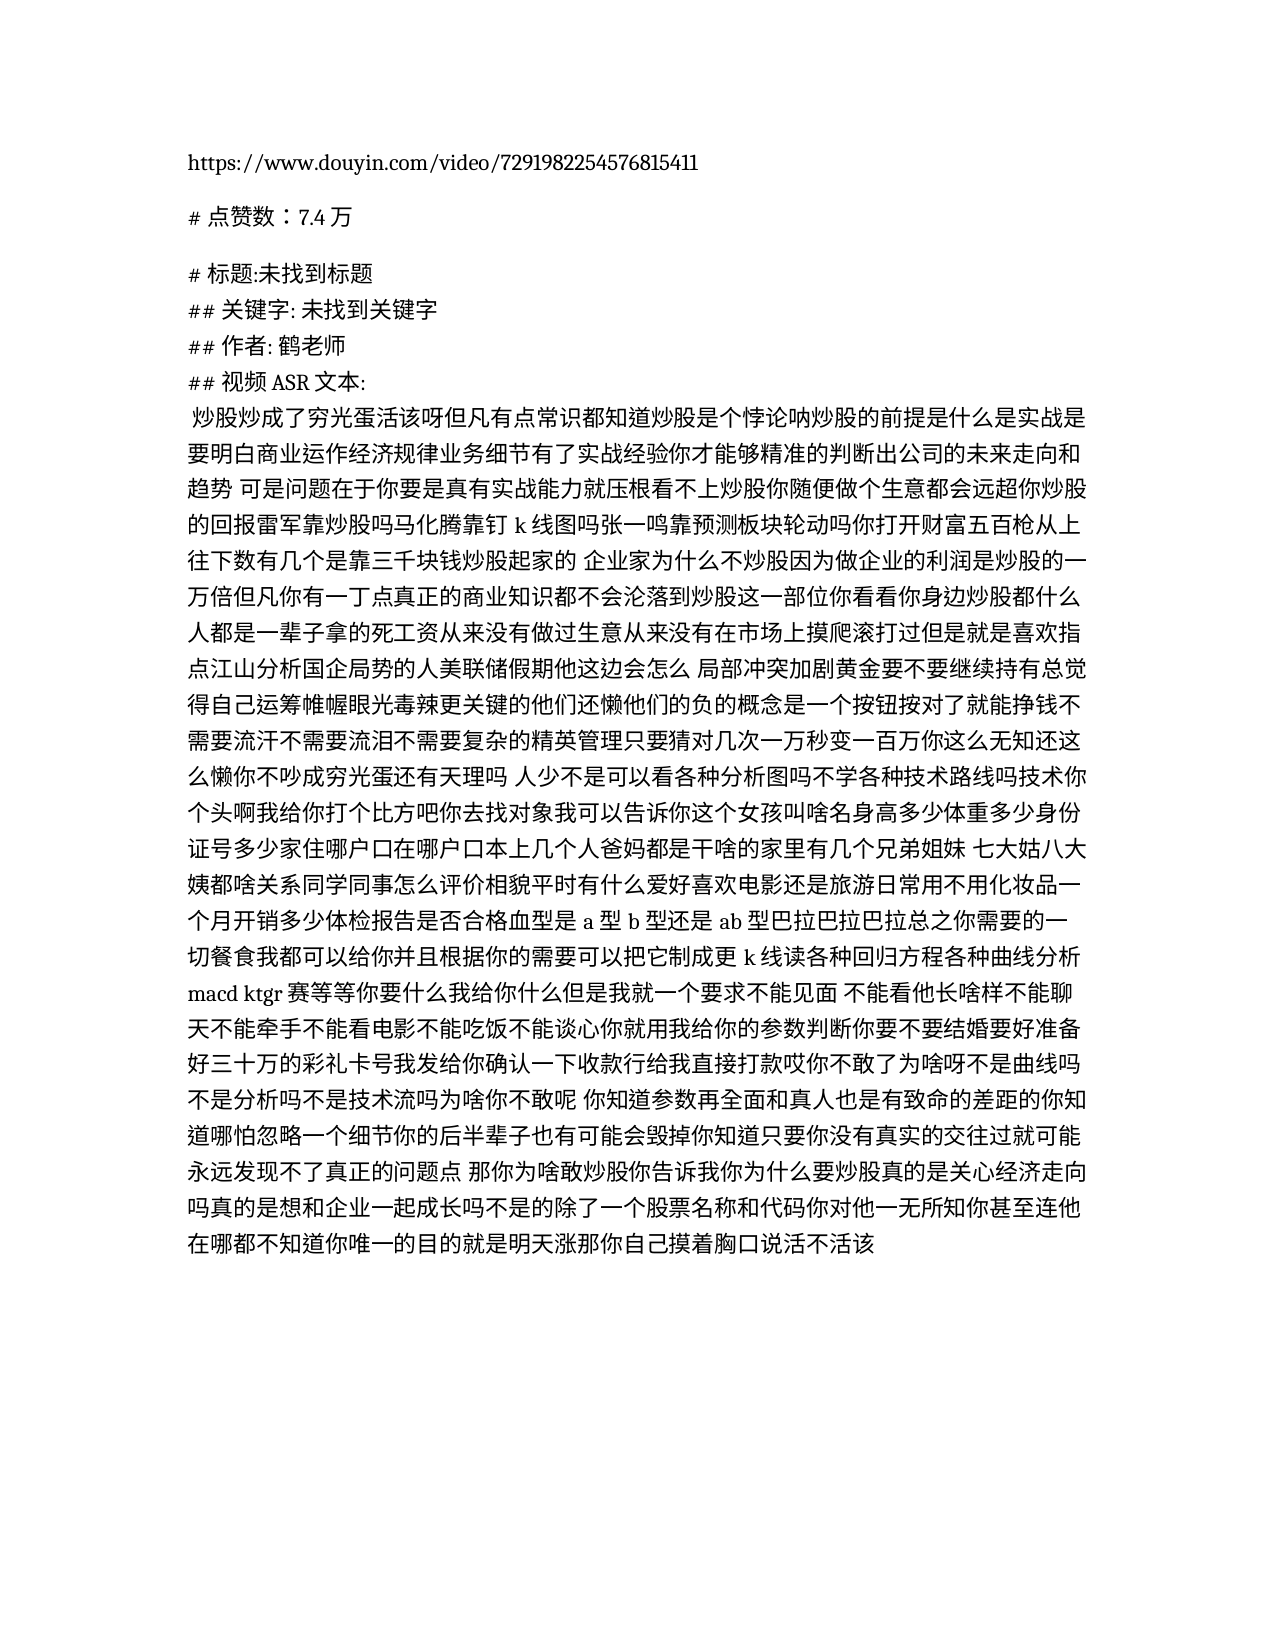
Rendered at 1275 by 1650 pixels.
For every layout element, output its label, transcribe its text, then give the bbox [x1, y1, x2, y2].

text # 点赞数：7.4万 [187, 201, 1087, 232]
text # 标题:未找到标题 ## 关键字: 未找到关键字 ## 作者: 鹤老师 ## 视频ASR文本: 炒股炒成了穷光蛋活该呀但凡有点常识都知道炒股是个悖论呐炒股的前提是什么是实战是要明白商业运作经济规律业务细节有了实战经验你才能够精准的判断出公司的未来走向和趋势 可是问题在于你要是真有实战能力就压根看不上炒股你随便做个生意都会远超你炒股的回报雷军靠炒股吗马化腾靠钉 k 线图吗张一鸣靠预测板块轮动吗你打开财富五百枪从上往下数有几个是靠三千块钱炒股起家的 企业家为什么不炒股因为做企业的利润是炒股的一万倍但凡你有一丁点真正的商业知识都不会沦落到炒股这一部位你看看你身边炒股都什么人都是一辈子拿的死工资从来没有做过生意从来没有在市场上摸爬滚打过但是就是喜欢指点江山分析国企局势的人美联储假期他这边会怎么 局部冲突加剧黄金要不要继续持有总觉得自己运筹帷幄眼光毒辣更关键的他们还懒他们的负的概念是一个按钮按对了就能挣钱不需要流汗不需要流泪不需要复杂的精英管理只要猜对几次一万秒变一百万你这么无知还这么懒你不吵成穷光蛋还有天理吗 人少不是可以看各种分析图吗不学各种技术路线吗技术你个头啊我给你打个比方吧你去找对象我可以告诉你这个女孩叫啥名身高多少体重多少身份证号多少家住哪户口在哪户口本上几个人爸妈都是干啥的家里有几个兄弟姐妹 七大姑八大姨都啥关系同学同事怎么评价相貌平时有什么爱好喜欢电影还是旅游日常用不用化妆品一个月开销多少体检报告是否合格血型是 a 型 b 型还是 ab 型巴拉巴拉巴拉总之你需要的一切餐食我都可以给你并且根据你的需要可以把它制成更 k 线读各种回归方程各种曲线分析 macd ktgr 赛等等你要什么我给你什么但是我就一个要求不能见面 不能看他长啥样不能聊天不能牵手不能看电影不能吃饭不能谈心你就用我给你的参数判断你要不要结婚要好准备好三十万的彩礼卡号我发给你确认一下收款行给我直接打款哎你不敢了为啥呀不是曲线吗不是分析吗不是技术流吗为啥你不敢呢 你知道参数再全面和真人也是有致命的差距的你知道哪怕忽略一个细节你的后半辈子也有可能会毁掉你知道只要你没有真实的交往过就可能永远发现不了真正的问题点 那你为啥敢炒股你告诉我你为什么要炒股真的是关心经济走向吗真的是想和企业一起成长吗不是的除了一个股票名称和代码你对他一无所知你甚至连他在哪都不知道你唯一的目的就是明天涨那你自己摸着胸口说活不活该 [187, 258, 1087, 1259]
text https://www.douyin.com/video/7291982254576815411 [187, 150, 1087, 176]
